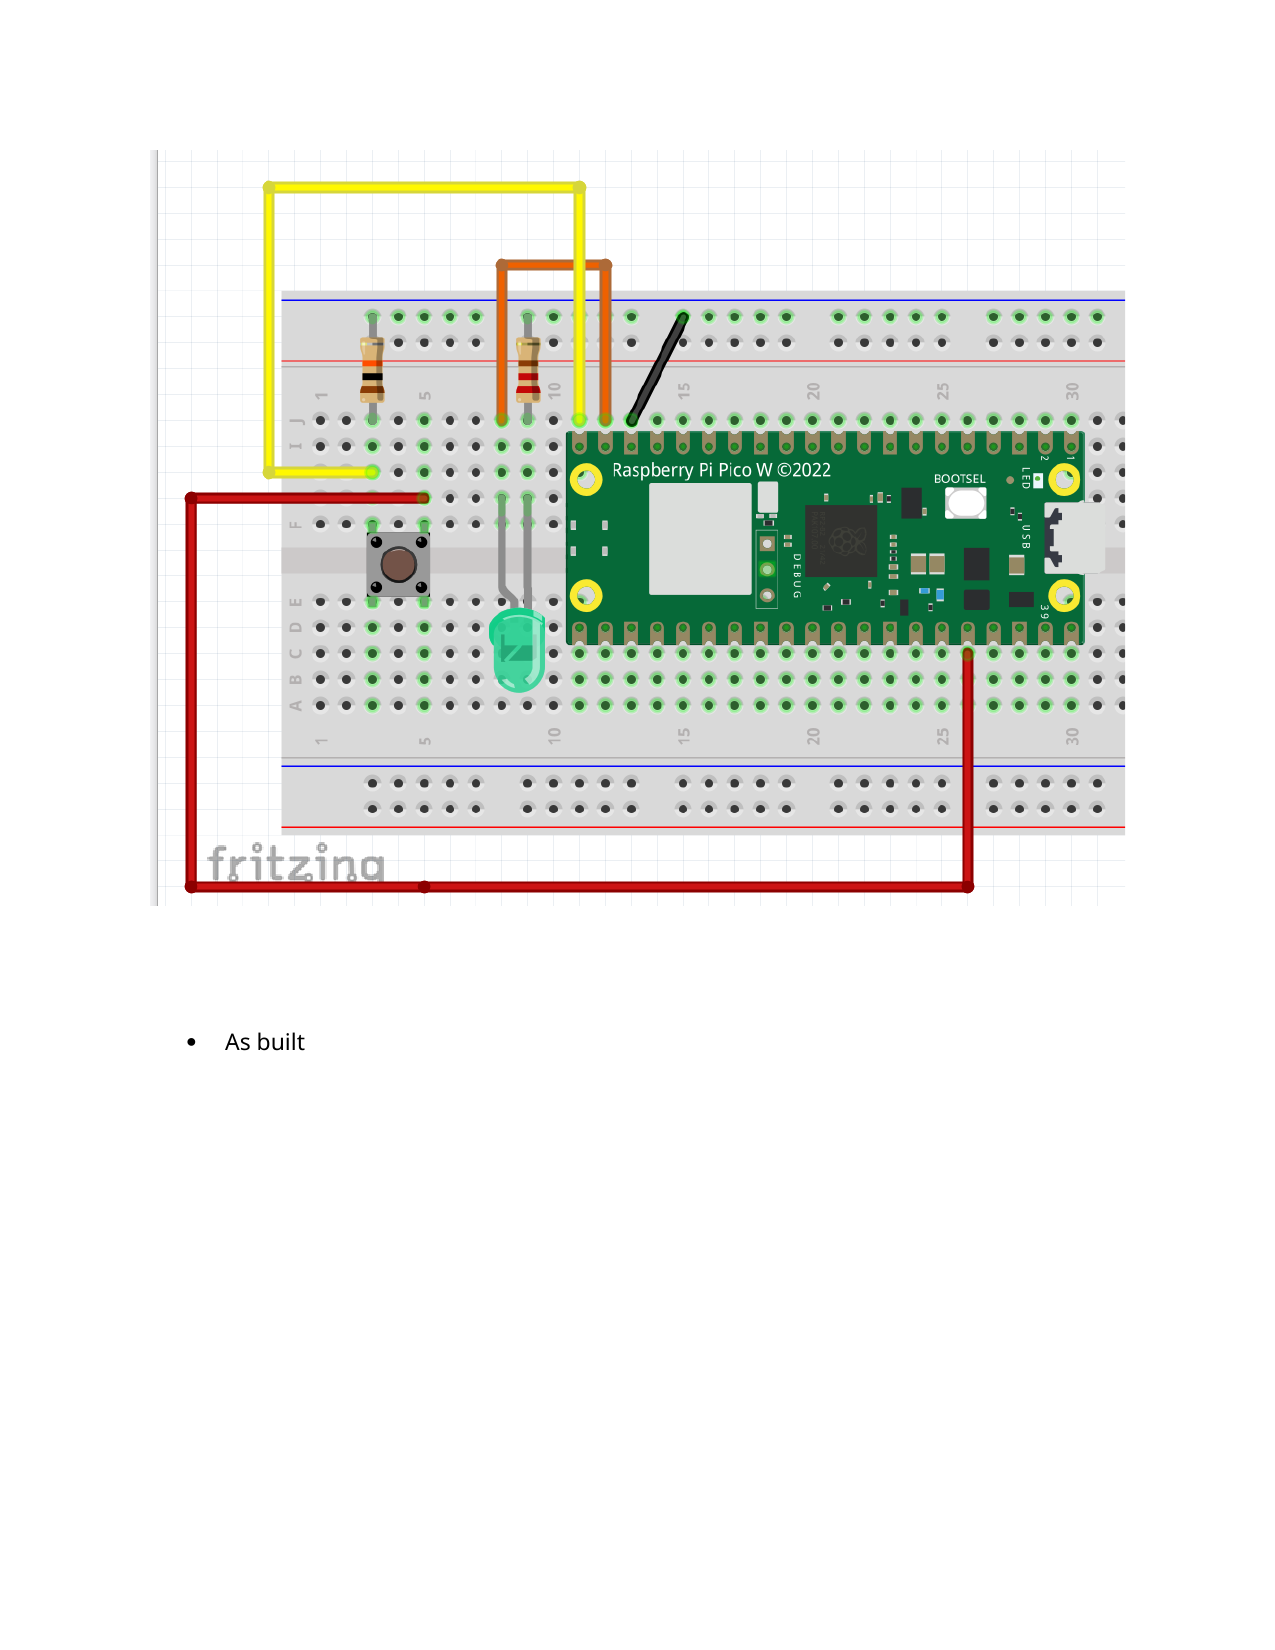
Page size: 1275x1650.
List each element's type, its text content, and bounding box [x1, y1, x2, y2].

picture [150, 150, 1125, 906]
list As built [187, 1026, 1125, 1057]
